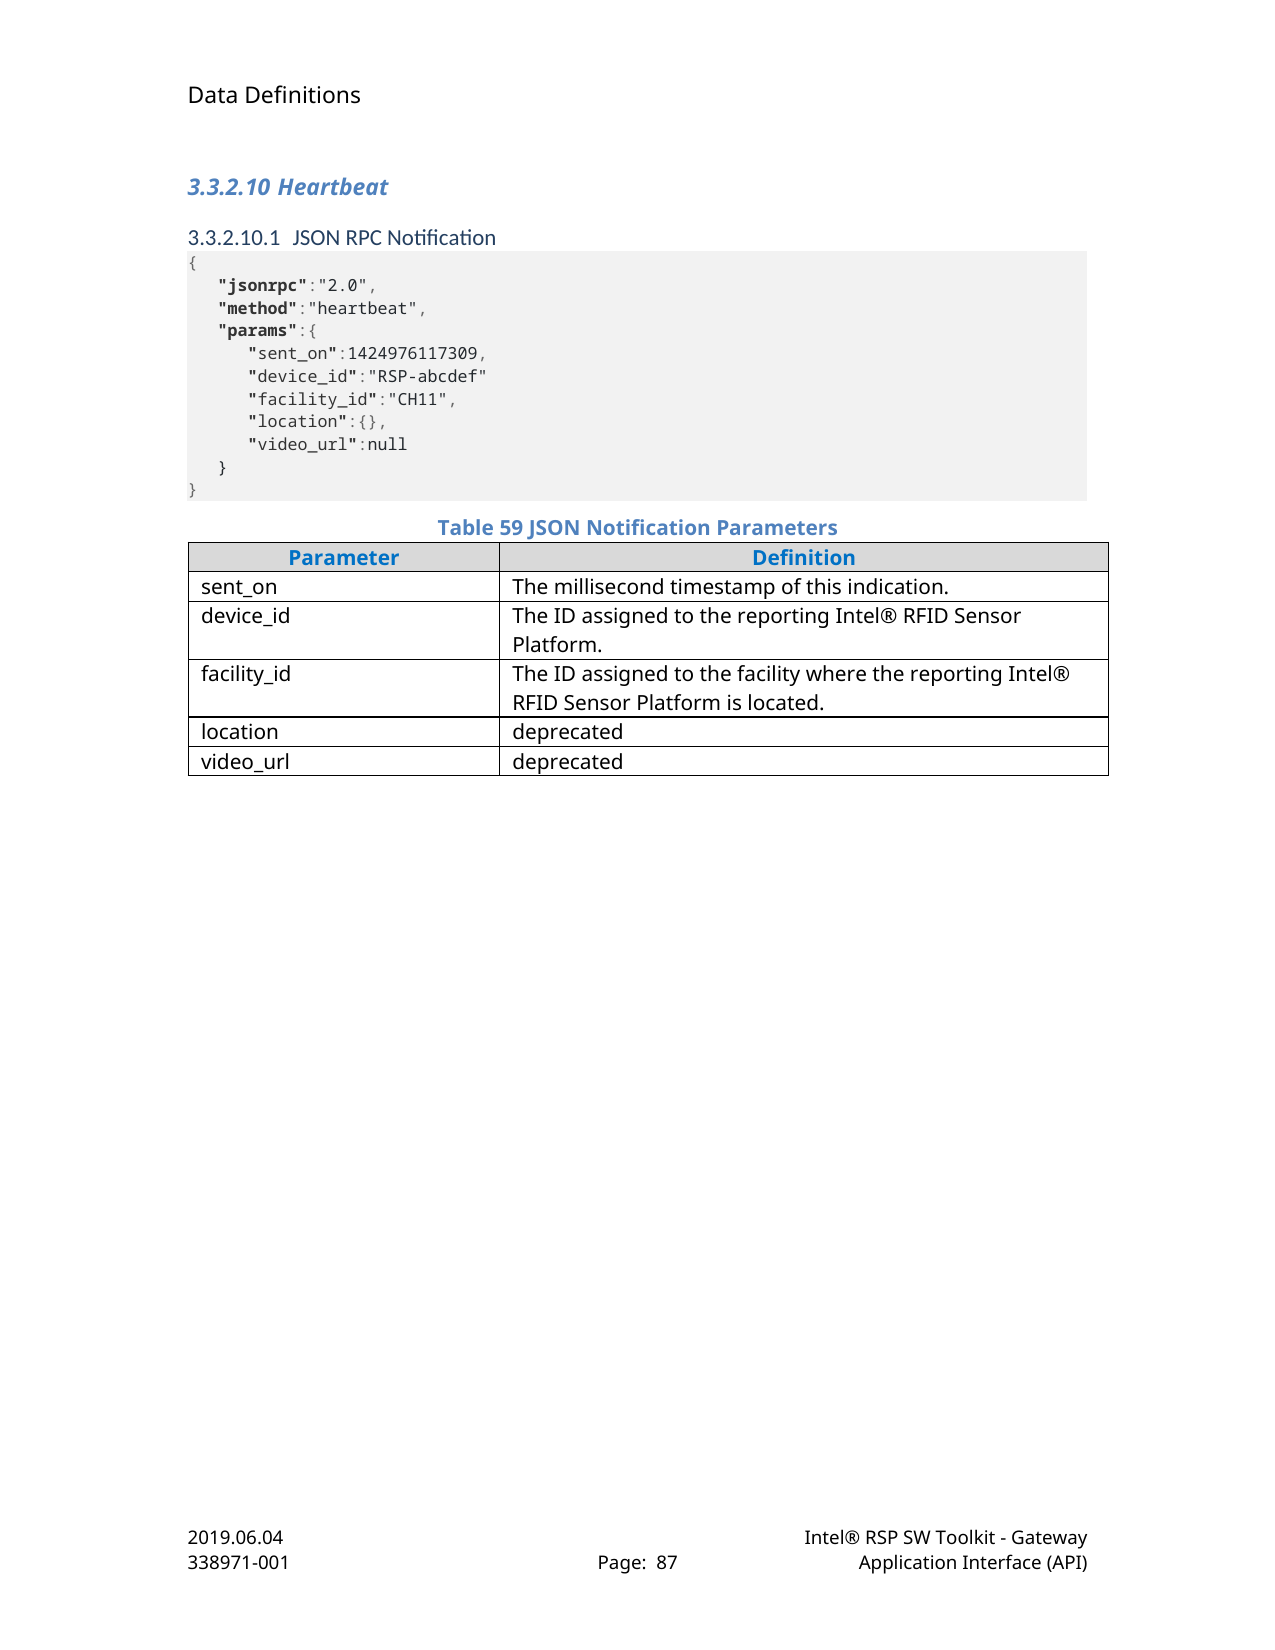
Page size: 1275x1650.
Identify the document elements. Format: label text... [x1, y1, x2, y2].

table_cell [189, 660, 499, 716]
text "sent_on":1424976117309, "device_id":"RSP-abcdef" [187, 342, 1087, 387]
text "video_url":null } } [187, 433, 1087, 501]
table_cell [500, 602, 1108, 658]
subtitle Heartbeat [187, 171, 1087, 202]
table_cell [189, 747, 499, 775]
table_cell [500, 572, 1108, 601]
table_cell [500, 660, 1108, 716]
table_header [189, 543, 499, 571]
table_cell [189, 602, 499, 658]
text Table 59 JSON Notification Parameters [187, 513, 1087, 542]
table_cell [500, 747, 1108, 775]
text { "jsonrpc":"2.0", "method":"heartbeat", "params":{ [187, 251, 1087, 342]
text "facility_id":"CH11", "location":{}, [187, 387, 1087, 433]
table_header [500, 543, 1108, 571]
subtitle JSON RPC Notification [187, 223, 1087, 251]
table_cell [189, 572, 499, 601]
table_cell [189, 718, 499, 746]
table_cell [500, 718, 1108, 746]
